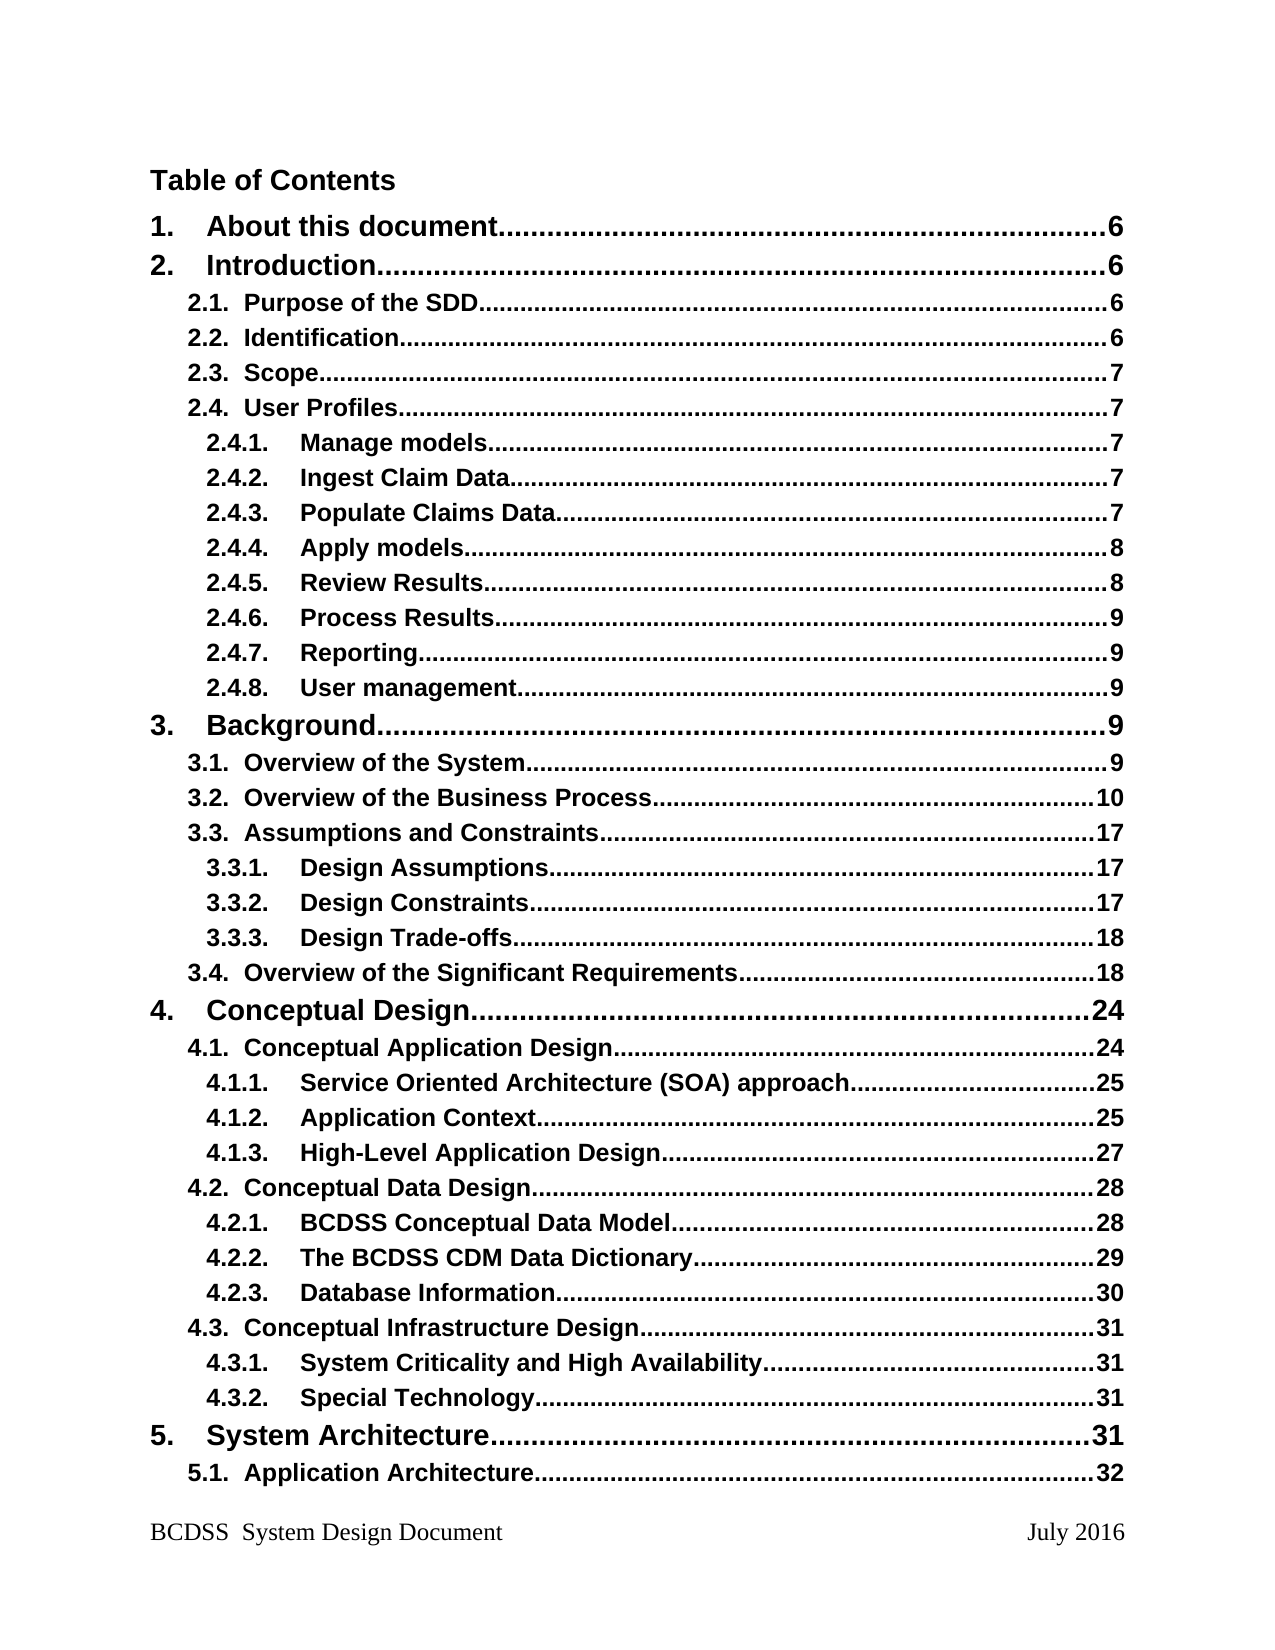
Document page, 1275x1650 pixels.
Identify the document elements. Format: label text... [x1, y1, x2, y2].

text 2.4.4. Apply models 8 [206, 533, 1125, 562]
text 4.3.1. System Criticality and High Availability 31 [206, 1348, 1125, 1376]
text 2.4.2. Ingest Claim Data 7 [206, 463, 1125, 492]
text 2.2. Identification 6 [187, 323, 1125, 352]
text 5.1. Application Architecture 32 [187, 1457, 1125, 1486]
text 2.4.1. Manage models 7 [206, 428, 1125, 457]
text 3.3. Assumptions and Constraints 17 [187, 818, 1125, 847]
text 3.3.1. Design Assumptions 17 [206, 853, 1125, 882]
text 4.3. Conceptual Infrastructure Design 31 [187, 1313, 1125, 1341]
text 2.4.8. User management 9 [206, 673, 1125, 702]
text 5. System Architecture 31 [150, 1418, 1125, 1451]
text 2.1. Purpose of the SDD 6 [187, 288, 1125, 317]
text 2.4.3. Populate Claims Data 7 [206, 498, 1125, 527]
text 2.4.6. Process Results 9 [206, 603, 1125, 632]
text 4.1.2. Application Context 25 [206, 1103, 1125, 1131]
text 1. About this document 6 [150, 208, 1125, 242]
text 3.1. Overview of the System 9 [187, 748, 1125, 777]
text 2. Introduction 6 [150, 248, 1125, 282]
text 3.3.3. Design Trade-offs 18 [206, 923, 1125, 952]
text 2.4.7. Reporting 9 [206, 638, 1125, 667]
text 4.2. Conceptual Data Design 28 [187, 1173, 1125, 1201]
text 4.2.2. The BCDSS CDM Data Dictionary 29 [206, 1243, 1125, 1271]
text 4.1.1. Service Oriented Architecture (SOA) approach 25 [206, 1068, 1125, 1096]
text 3.4. Overview of the Significant Requirements 18 [187, 958, 1125, 987]
text 2.4.5. Review Results 8 [206, 568, 1125, 597]
text 3.3.2. Design Constraints 17 [206, 888, 1125, 917]
text 3. Background 9 [150, 708, 1125, 742]
title Table of Contents [150, 162, 1125, 196]
text 3.2. Overview of the Business Process 10 [187, 783, 1125, 812]
text 4.1. Conceptual Application Design 24 [187, 1033, 1125, 1061]
text 2.3. Scope 7 [187, 358, 1125, 387]
text 4.2.3. Database Information 30 [206, 1278, 1125, 1306]
text 4.2.1. BCDSS Conceptual Data Model 28 [206, 1208, 1125, 1236]
text 4.3.2. Special Technology 31 [206, 1383, 1125, 1411]
text 4. Conceptual Design 24 [150, 993, 1125, 1026]
text 4.1.3. High-Level Application Design 27 [206, 1138, 1125, 1166]
text 2.4. User Profiles 7 [187, 393, 1125, 422]
